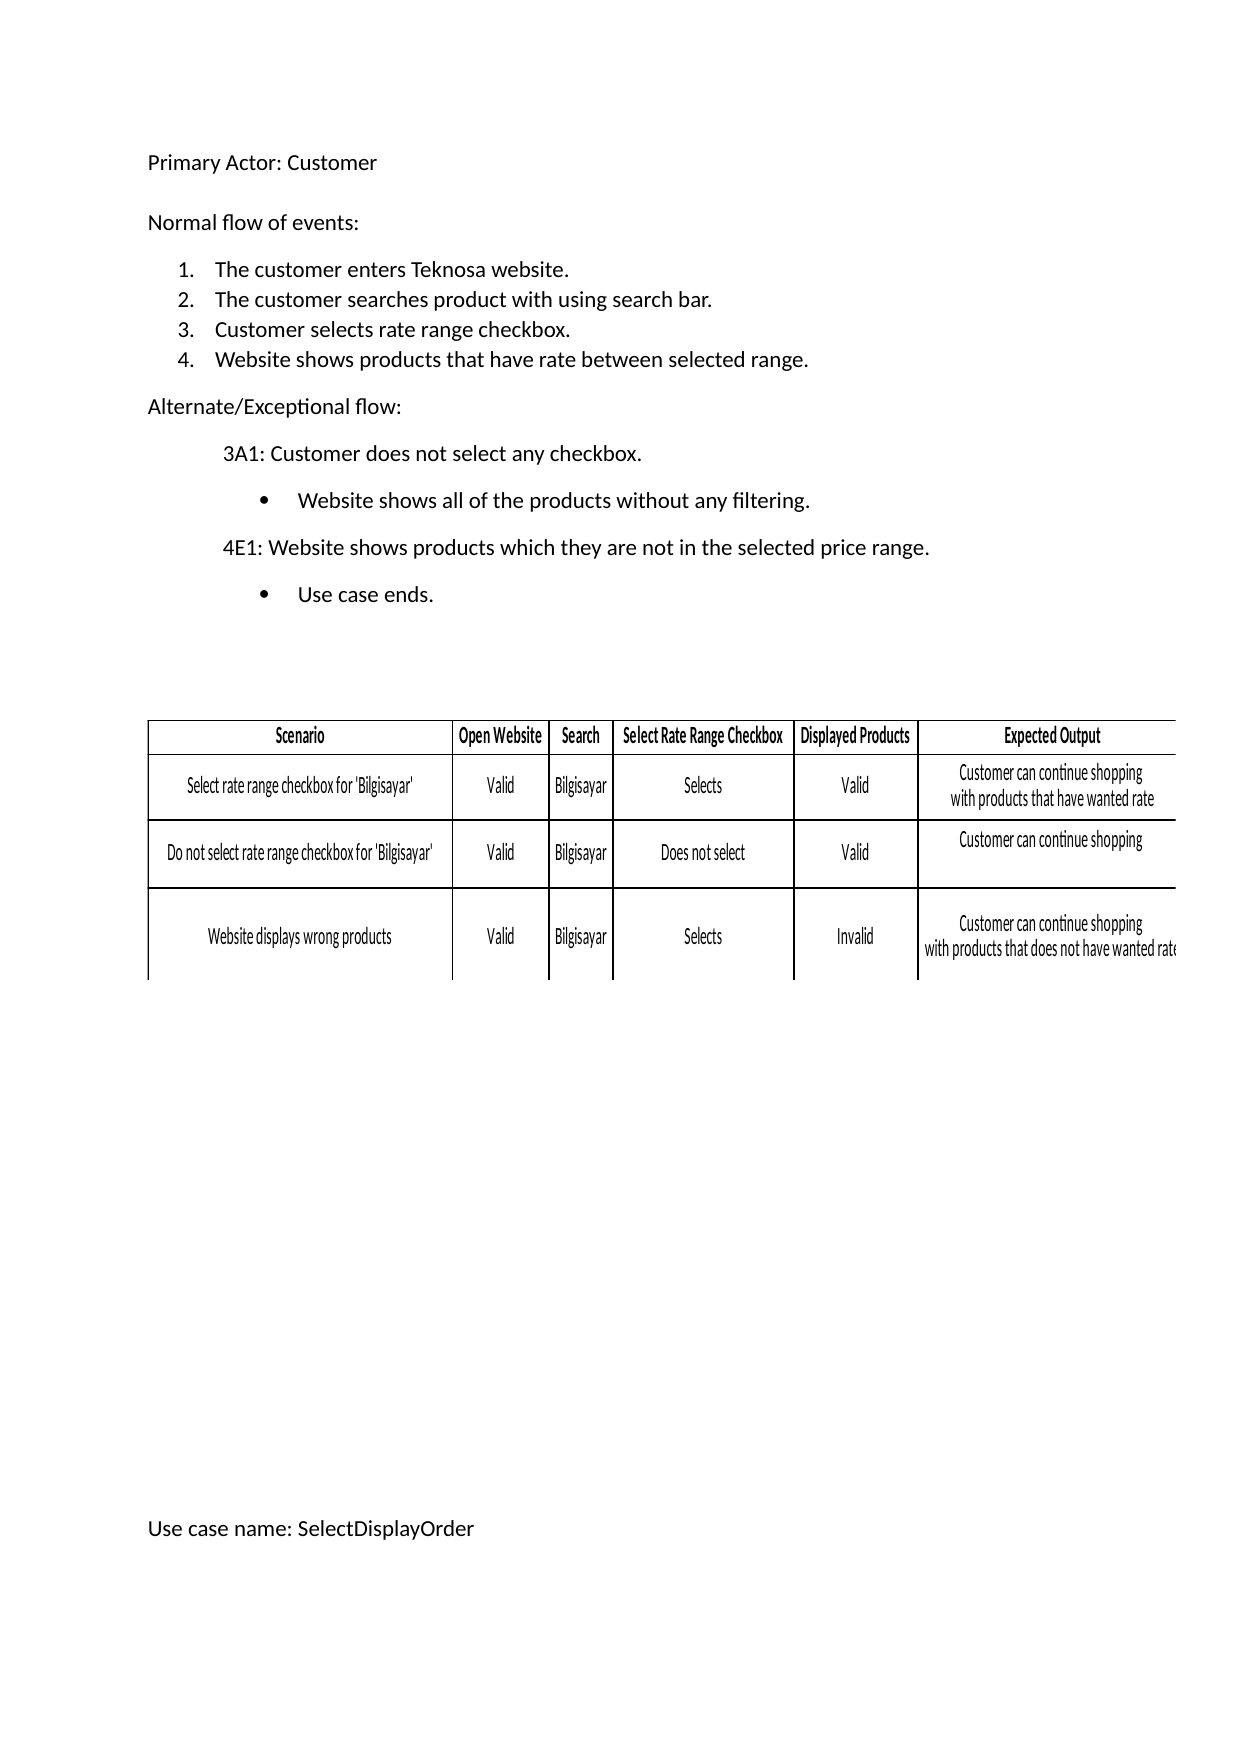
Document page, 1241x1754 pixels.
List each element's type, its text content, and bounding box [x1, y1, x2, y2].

text 3A1: Customer does not select any checkbox. [148, 439, 1093, 467]
list The customer searches product with using search bar. [177, 285, 1093, 313]
list Use case ends. [260, 580, 1093, 608]
text Alternate/Exceptional flow: [148, 392, 1093, 420]
list Website shows products that have rate between selected range. [177, 346, 1093, 373]
text 4E1: Website shows products which they are not in the selected price range. [148, 533, 1093, 561]
text Use case name: SelectDisplayOrder [148, 1514, 1093, 1542]
list Customer selects rate range checkbox. [177, 315, 1093, 343]
list Website shows all of the products without any filtering. [260, 486, 1093, 514]
list The customer enters Teknosa website. [177, 255, 1093, 283]
text Primary Actor: Customer Normal flow of events: [148, 148, 1093, 236]
